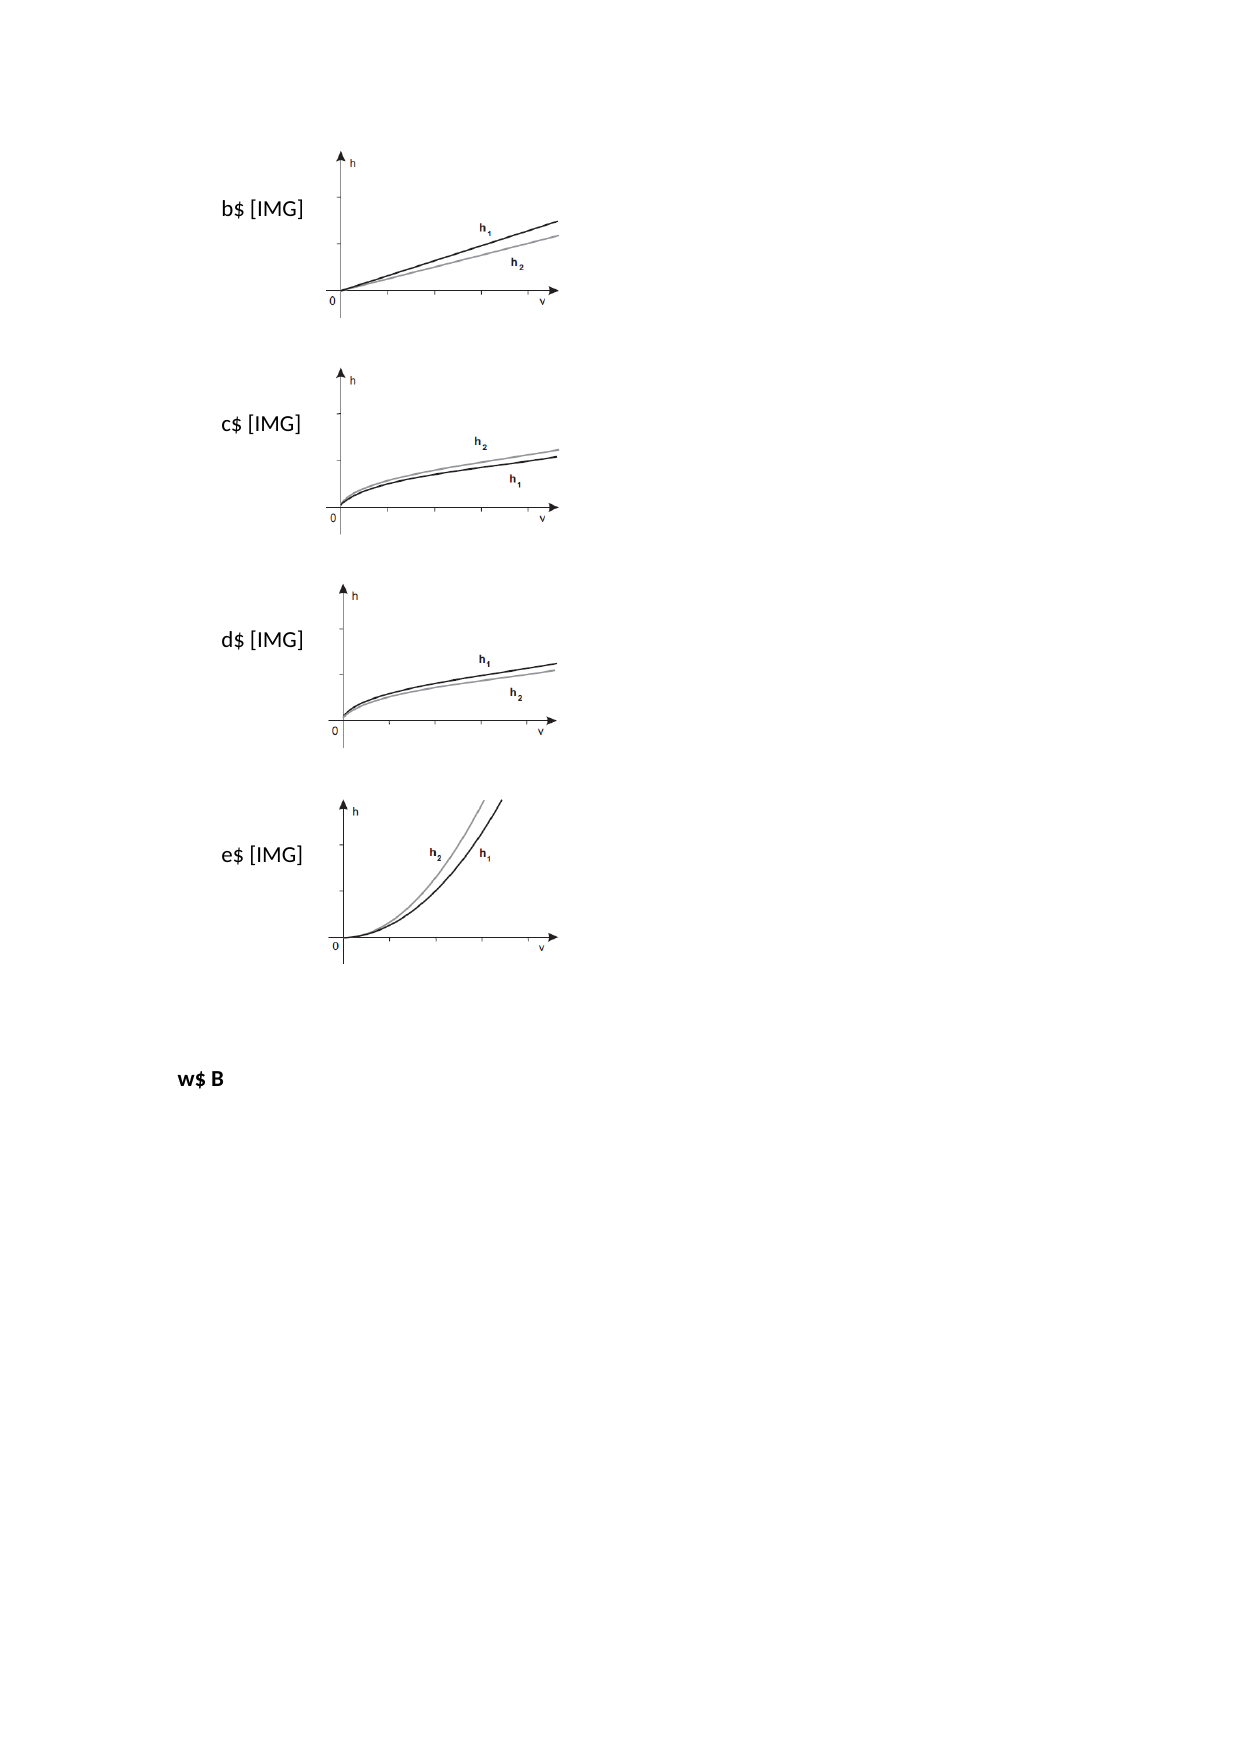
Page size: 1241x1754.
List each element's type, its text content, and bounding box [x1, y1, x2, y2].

picture [324, 147, 561, 320]
picture [324, 365, 561, 535]
picture [324, 580, 561, 751]
picture [324, 796, 561, 966]
text w$ B [177, 1064, 1063, 1092]
